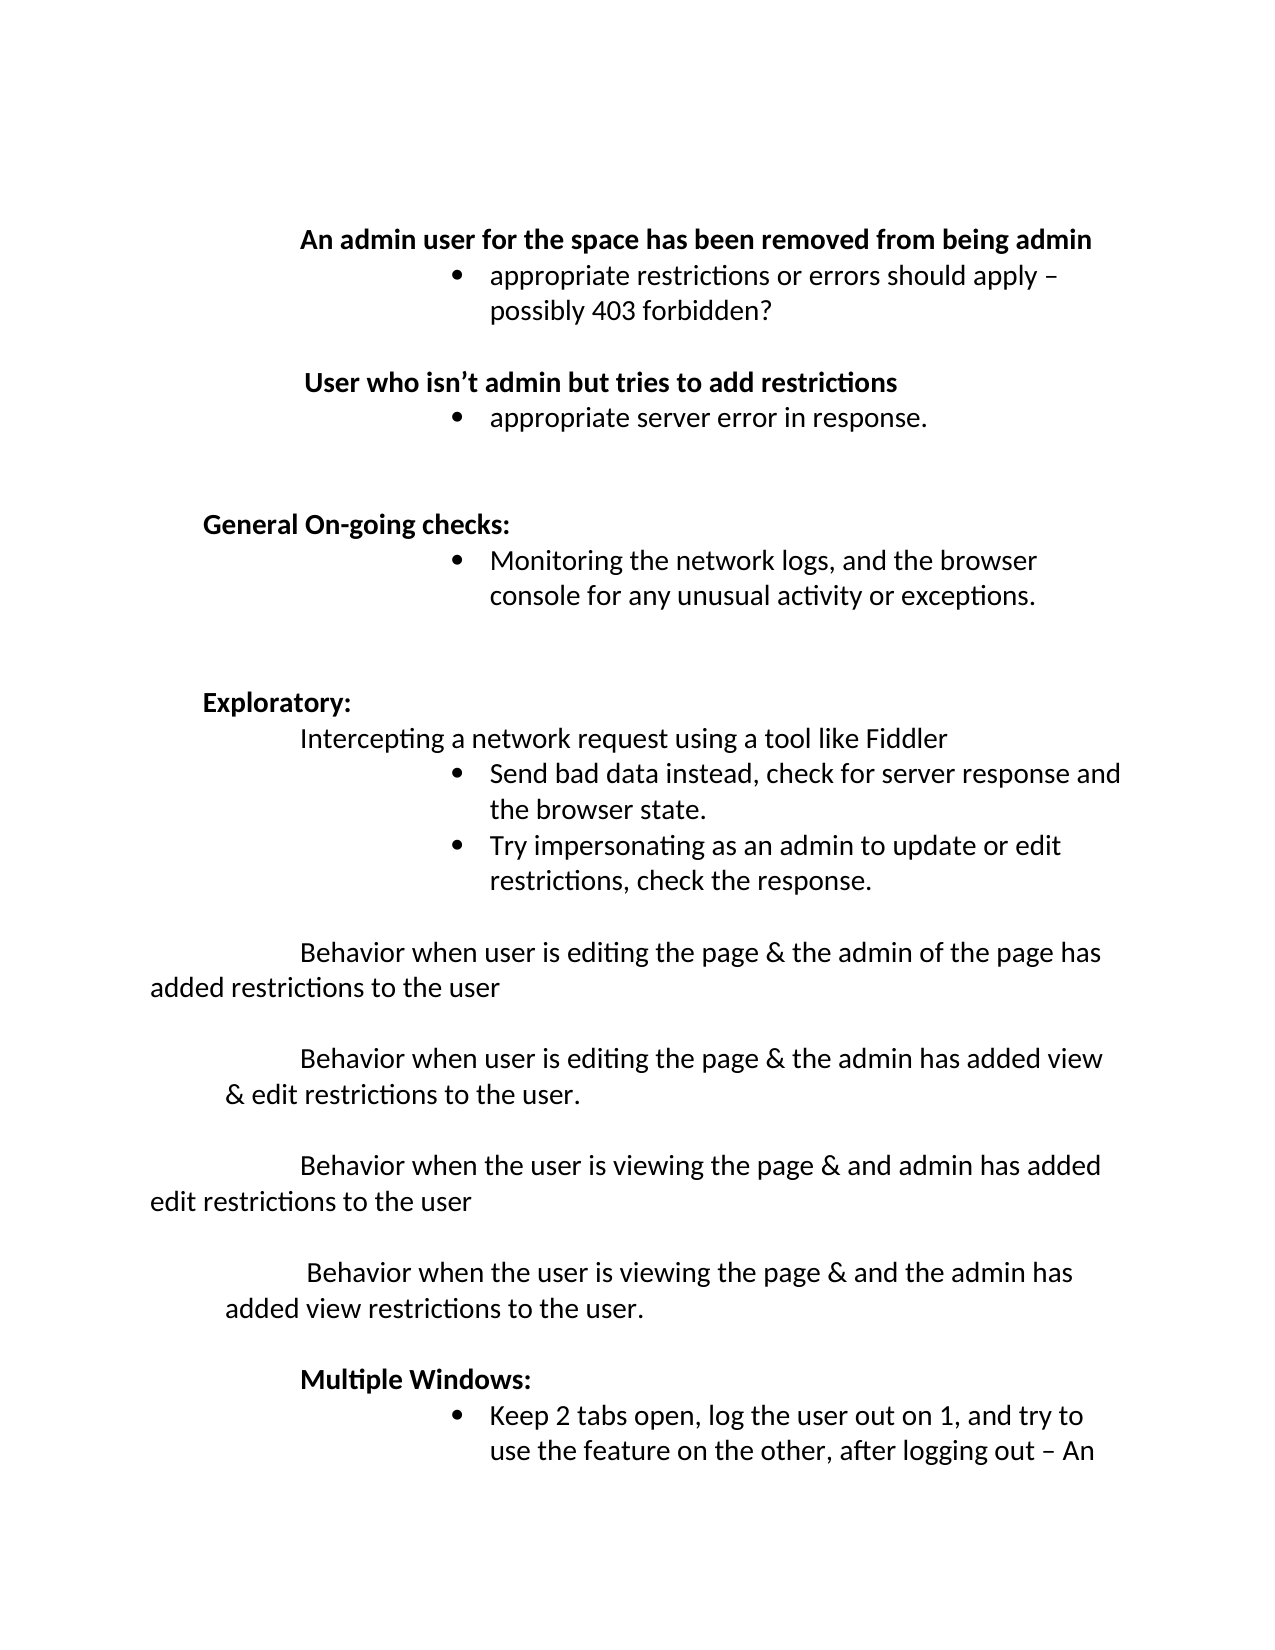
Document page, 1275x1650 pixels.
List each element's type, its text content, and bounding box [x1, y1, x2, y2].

text Behavior when user is editing the page & the admin of the page has added restrictions to the user [150, 934, 1125, 1005]
text Multiple Windows: [150, 1361, 1125, 1397]
list Monitoring the network logs, and the browser console for any unusual activity or exceptions. [452, 542, 1125, 613]
text Intercepting a network request using a tool like Fiddler [150, 720, 1125, 756]
text Behavior when the user is viewing the page & and the admin has added view restrictions to the user. [225, 1254, 1125, 1326]
text General On-going checks: [150, 506, 1125, 542]
text Exploratory: [150, 684, 1125, 720]
list appropriate restrictions or errors should apply – possibly 403 forbidden? [452, 257, 1125, 328]
list Send bad data instead, check for server response and the browser state. [452, 756, 1125, 827]
text An admin user for the space has been removed from being admin [150, 221, 1125, 257]
text Behavior when the user is viewing the page & and admin has added edit restrictions to the user [150, 1147, 1125, 1219]
text User who isn’t admin but tries to add restrictions [150, 364, 1125, 399]
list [452, 1397, 1125, 1468]
list appropriate server error in response. [452, 399, 1125, 435]
text Behavior when user is editing the page & the admin has added view & edit restrictions to the user. [225, 1041, 1125, 1112]
list Try impersonating as an admin to update or edit restrictions, check the response. [452, 827, 1125, 898]
